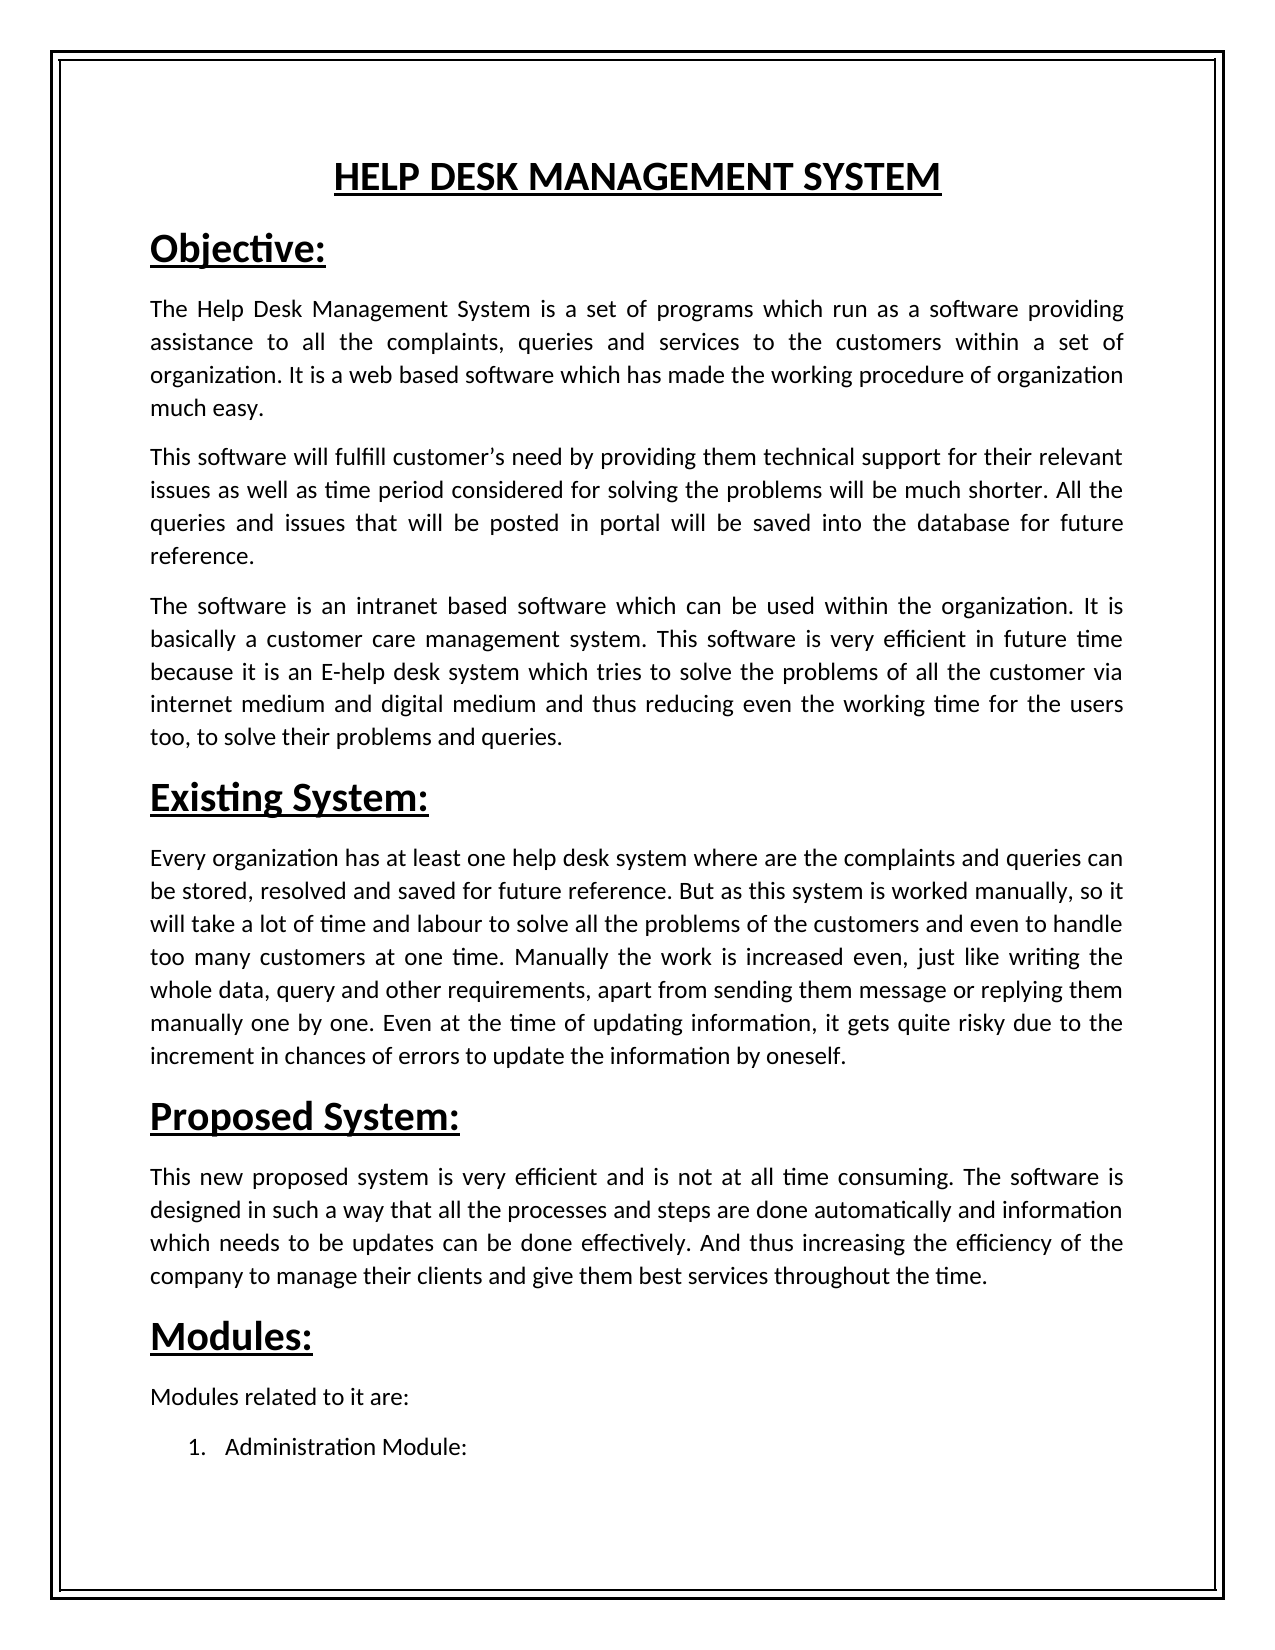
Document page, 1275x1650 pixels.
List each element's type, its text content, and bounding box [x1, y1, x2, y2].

text Modules: [150, 1309, 1125, 1360]
text The software is an intranet based software which can be used within the organization. It is basically a customer care management system. This software is very efficient in future time because it is an E-help desk system which tries to solve the problems of all the customer via internet medium and digital medium and thus reducing even the working time for the users too, to solve their problems and queries. [150, 590, 1125, 752]
text Existing System: [150, 771, 1125, 822]
text HELP DESK MANAGEMENT SYSTEM [150, 150, 1125, 201]
list Administration Module: [187, 1431, 1125, 1461]
text This software will fulfill customer’s need by providing them technical support for their relevant issues as well as time period considered for solving the problems will be much shorter. All the queries and issues that will be posted in portal will be saved into the database for future reference. [150, 441, 1125, 571]
text Objective: [150, 222, 1125, 272]
text The Help Desk Management System is a set of programs which run as a software providing assistance to all the complaints, queries and services to the customers within a set of organization. It is a web based software which has made the working procedure of organization much easy. [150, 293, 1125, 422]
text This new proposed system is very efficient and is not at all time consuming. The software is designed in such a way that all the processes and steps are done automatically and information which needs to be updates can be done effectively. And thus increasing the efficiency of the company to manage their clients and give them best services throughout the time. [150, 1161, 1125, 1291]
text Proposed System: [150, 1090, 1125, 1141]
text Every organization has at least one help desk system where are the complaints and queries can be stored, resolved and saved for future reference. But as this system is worked manually, so it will take a lot of time and labour to solve all the problems of the customers and even to handle too many customers at one time. Manually the work is increased even, just like writing the whole data, query and other requirements, apart from sending them message or replying them manually one by one. Even at the time of updating information, it gets quite risky due to the increment in chances of errors to update the information by oneself. [150, 843, 1125, 1071]
text Modules related to it are: [150, 1381, 1125, 1412]
